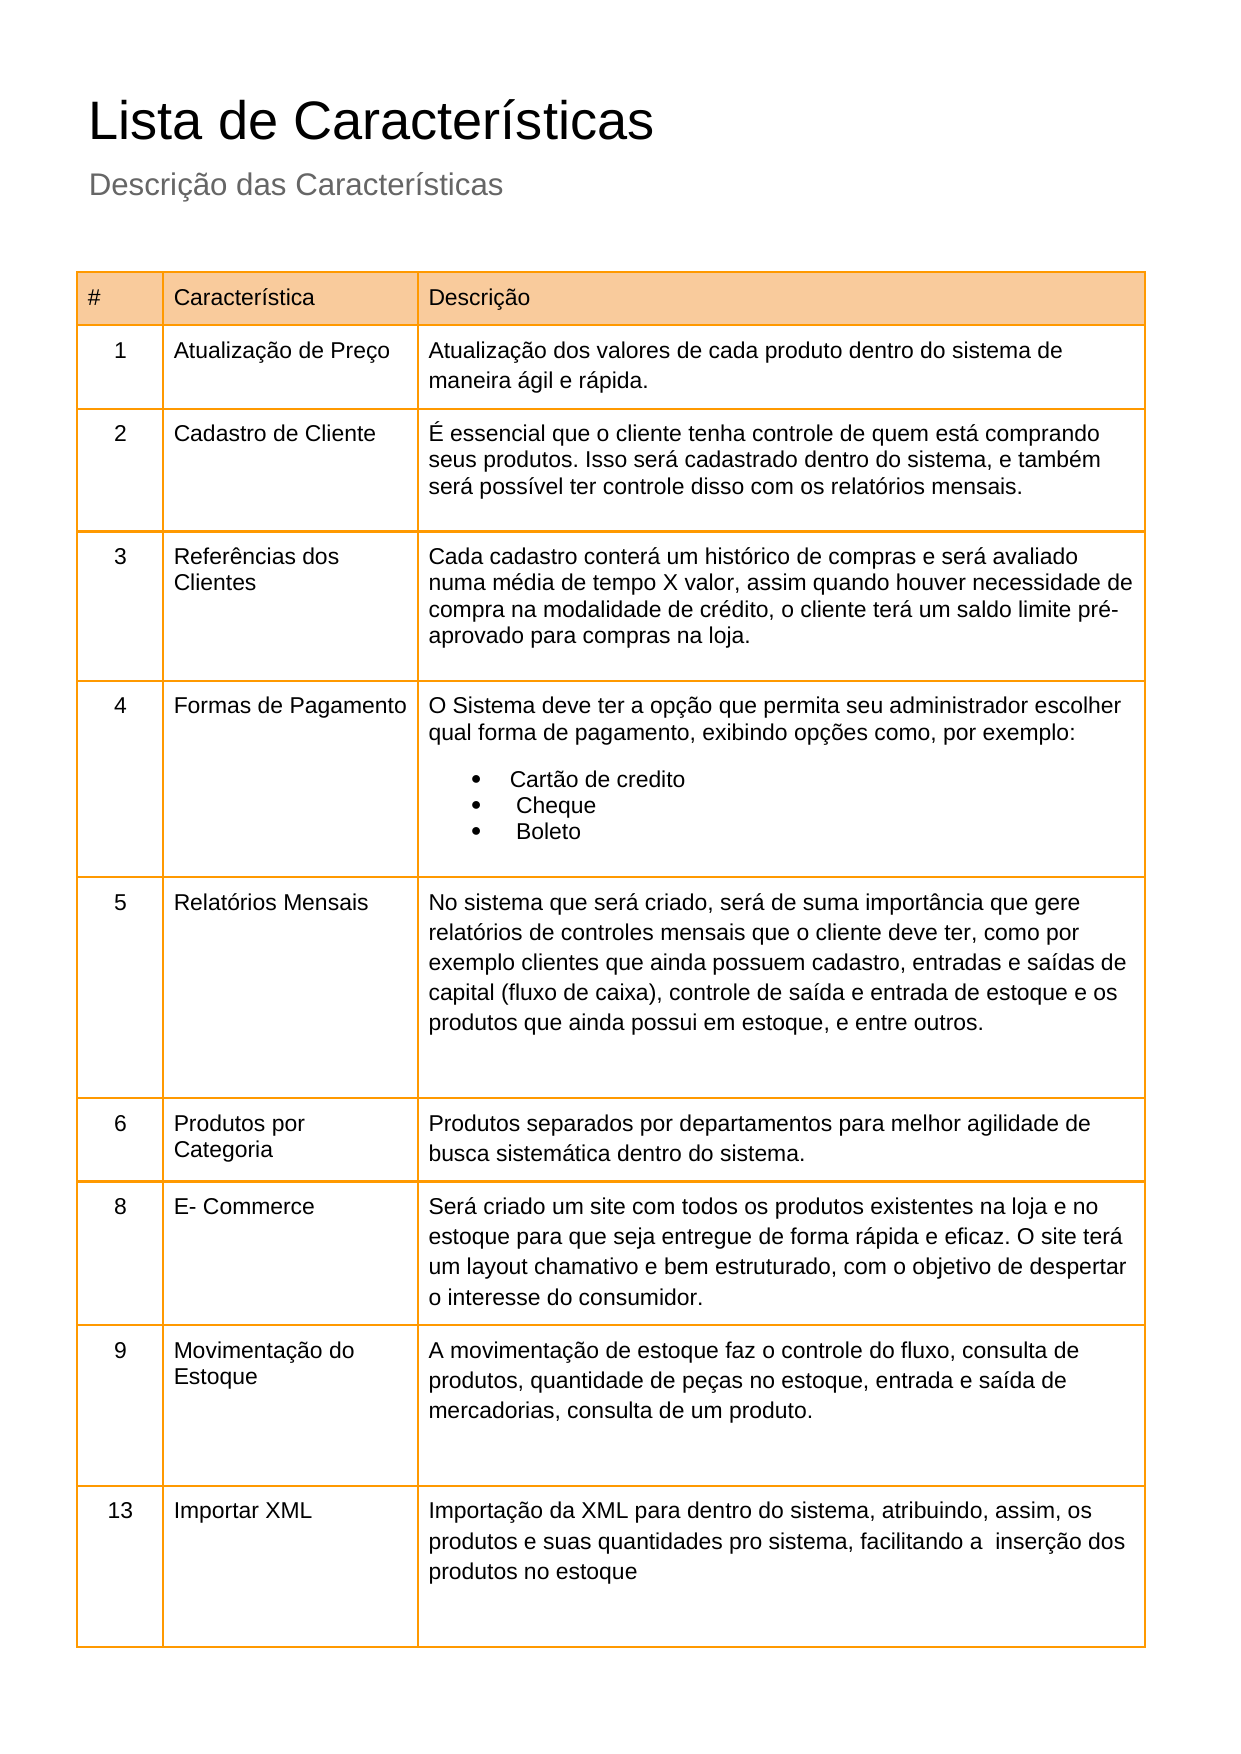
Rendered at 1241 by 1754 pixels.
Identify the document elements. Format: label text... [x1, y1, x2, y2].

table_cell 5 [78, 878, 162, 1097]
table_cell Produtos por Categoria [164, 1099, 417, 1180]
table_cell 9 [78, 1326, 162, 1485]
table_cell No sistema que será criado, será de suma importância que gere relatórios de controles mensais que o cliente deve ter, como por exemplo clientes que ainda possuem cadastro, entradas e saídas de capital (fluxo de caixa), controle de saída e entrada de estoque e os produtos que ainda possui em estoque, e entre outros. [419, 878, 1144, 1097]
table_cell Relatórios Mensais [164, 878, 417, 1097]
table_cell 6 [78, 1099, 162, 1180]
table_cell O Sistema deve ter a opção que permita seu administrador escolher qual forma de pagamento, exibindo opções como, por exemplo: Cartão de credito Cheque Boleto [419, 682, 1144, 876]
table_cell 8 [78, 1183, 162, 1324]
table_cell Importação da XML para dentro do sistema, atribuindo, assim, os produtos e suas quantidades pro sistema, facilitando a inserção dos produtos no estoque [419, 1487, 1144, 1646]
table_cell Será criado um site com todos os produtos existentes na loja e no estoque para que seja entregue de forma rápida e eficaz. O site terá um layout chamativo e bem estruturado, com o objetivo de despertar o interesse do consumidor. [419, 1183, 1144, 1324]
table_cell É essencial que o cliente tenha controle de quem está comprando seus produtos. Isso será cadastrado dentro do sistema, e também será possível ter controle disso com os relatórios mensais. [419, 410, 1144, 530]
table_cell 1 [78, 326, 162, 408]
subtitle Descrição das Características [88, 166, 1090, 202]
table_cell A movimentação de estoque faz o controle do fluxo, consulta de produtos, quantidade de peças no estoque, entrada e saída de mercadorias, consulta de um produto. [419, 1326, 1144, 1485]
table_cell 3 [78, 533, 162, 679]
table_header # [78, 273, 162, 324]
table_cell Importar XML [164, 1487, 417, 1646]
table_cell Referências dos Clientes [164, 533, 417, 679]
table_cell Cadastro de Cliente [164, 410, 417, 530]
table_cell Atualização de Preço [164, 326, 417, 408]
table_cell 4 [78, 682, 162, 876]
table_cell Cada cadastro conterá um histórico de compras e será avaliado numa média de tempo X valor, assim quando houver necessidade de compra na modalidade de crédito, o cliente terá um saldo limite pré-aprovado para compras na loja. [419, 533, 1144, 679]
table_header Descrição [419, 273, 1144, 324]
title Lista de Características [88, 88, 1090, 151]
table_cell Produtos separados por departamentos para melhor agilidade de busca sistemática dentro do sistema. [419, 1099, 1144, 1180]
table_cell 13 [78, 1487, 162, 1646]
table_cell 2 [78, 410, 162, 530]
table_cell E- Commerce [164, 1183, 417, 1324]
table_cell Formas de Pagamento [164, 682, 417, 876]
table_cell Atualização dos valores de cada produto dentro do sistema de maneira ágil e rápida. [419, 326, 1144, 408]
table_header Característica [164, 273, 417, 324]
table_cell Movimentação do Estoque [164, 1326, 417, 1485]
